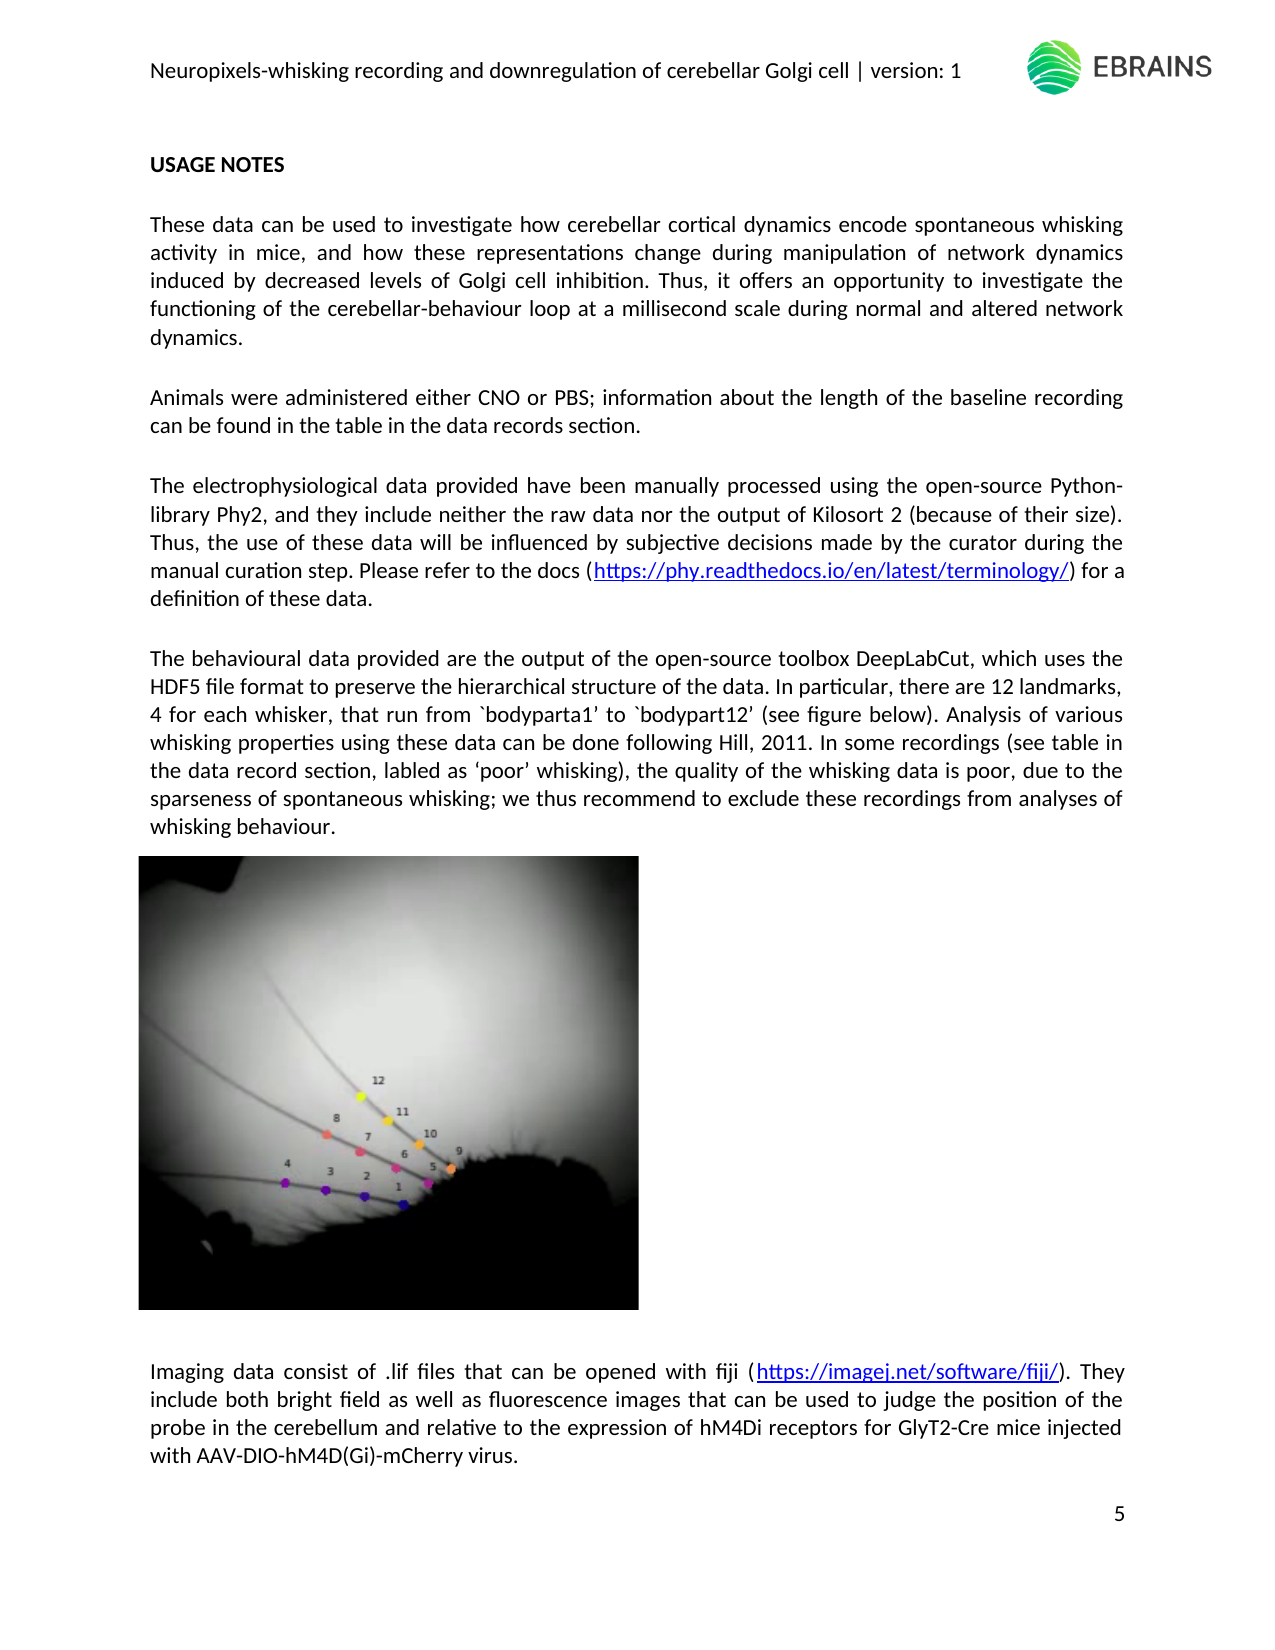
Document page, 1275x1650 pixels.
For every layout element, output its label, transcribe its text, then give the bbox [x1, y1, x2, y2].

picture [138, 856, 639, 1310]
subtitle Imaging data consist of .lif files that can be opened with fiji (https://imagej.net/software/fiji/). They include both bright field as well as fluorescence images that can be used to judge the position of the probe in the cerebellum and relative to the expression of hM4Di receptors for GlyT2-Cre mice injected with AAV-DIO-hM4D(Gi)-mCherry virus. [150, 1357, 1125, 1469]
subtitle The electrophysiological data provided have been manually processed using the open-source Python-library Phy2, and they include neither the raw data nor the output of Kilosort 2 (because of their size). Thus, the use of these data will be influenced by subjective decisions made by the curator during the manual curation step. Please refer to the docs (https://phy.readthedocs.io/en/latest/terminology/) for a definition of these data. [150, 472, 1125, 612]
subtitle These data can be used to investigate how cerebellar cortical dynamics encode spontaneous whisking activity in mice, and how these representations change during manipulation of network dynamics induced by decreased levels of Golgi cell inhibition. Thus, it offers an opportunity to investigate the functioning of the cerebellar-behaviour loop at a millisecond scale during normal and altered network dynamics. [150, 211, 1125, 351]
subtitle The behavioural data provided are the output of the open-source toolbox DeepLabCut, which uses the HDF5 file format to preserve the hierarchical structure of the data. In particular, there are 12 landmarks, 4 for each whisker, that run from `bodyparta1’ to `bodypart12’ (see figure below). Analysis of various whisking properties using these data can be done following Hill, 2011. In some recordings (see table in the data record section, labled as ‘poor’ whisking), the quality of the whisking data is poor, due to the sparseness of spontaneous whisking; we thus recommend to exclude these recordings from analyses of whisking behaviour. [150, 644, 1125, 840]
subtitle USAGE NOTES [150, 150, 1125, 178]
picture [1021, 20, 1220, 105]
subtitle Animals were administered either CNO or PBS; information about the length of the baseline recording can be found in the table in the data records section. [150, 383, 1125, 439]
